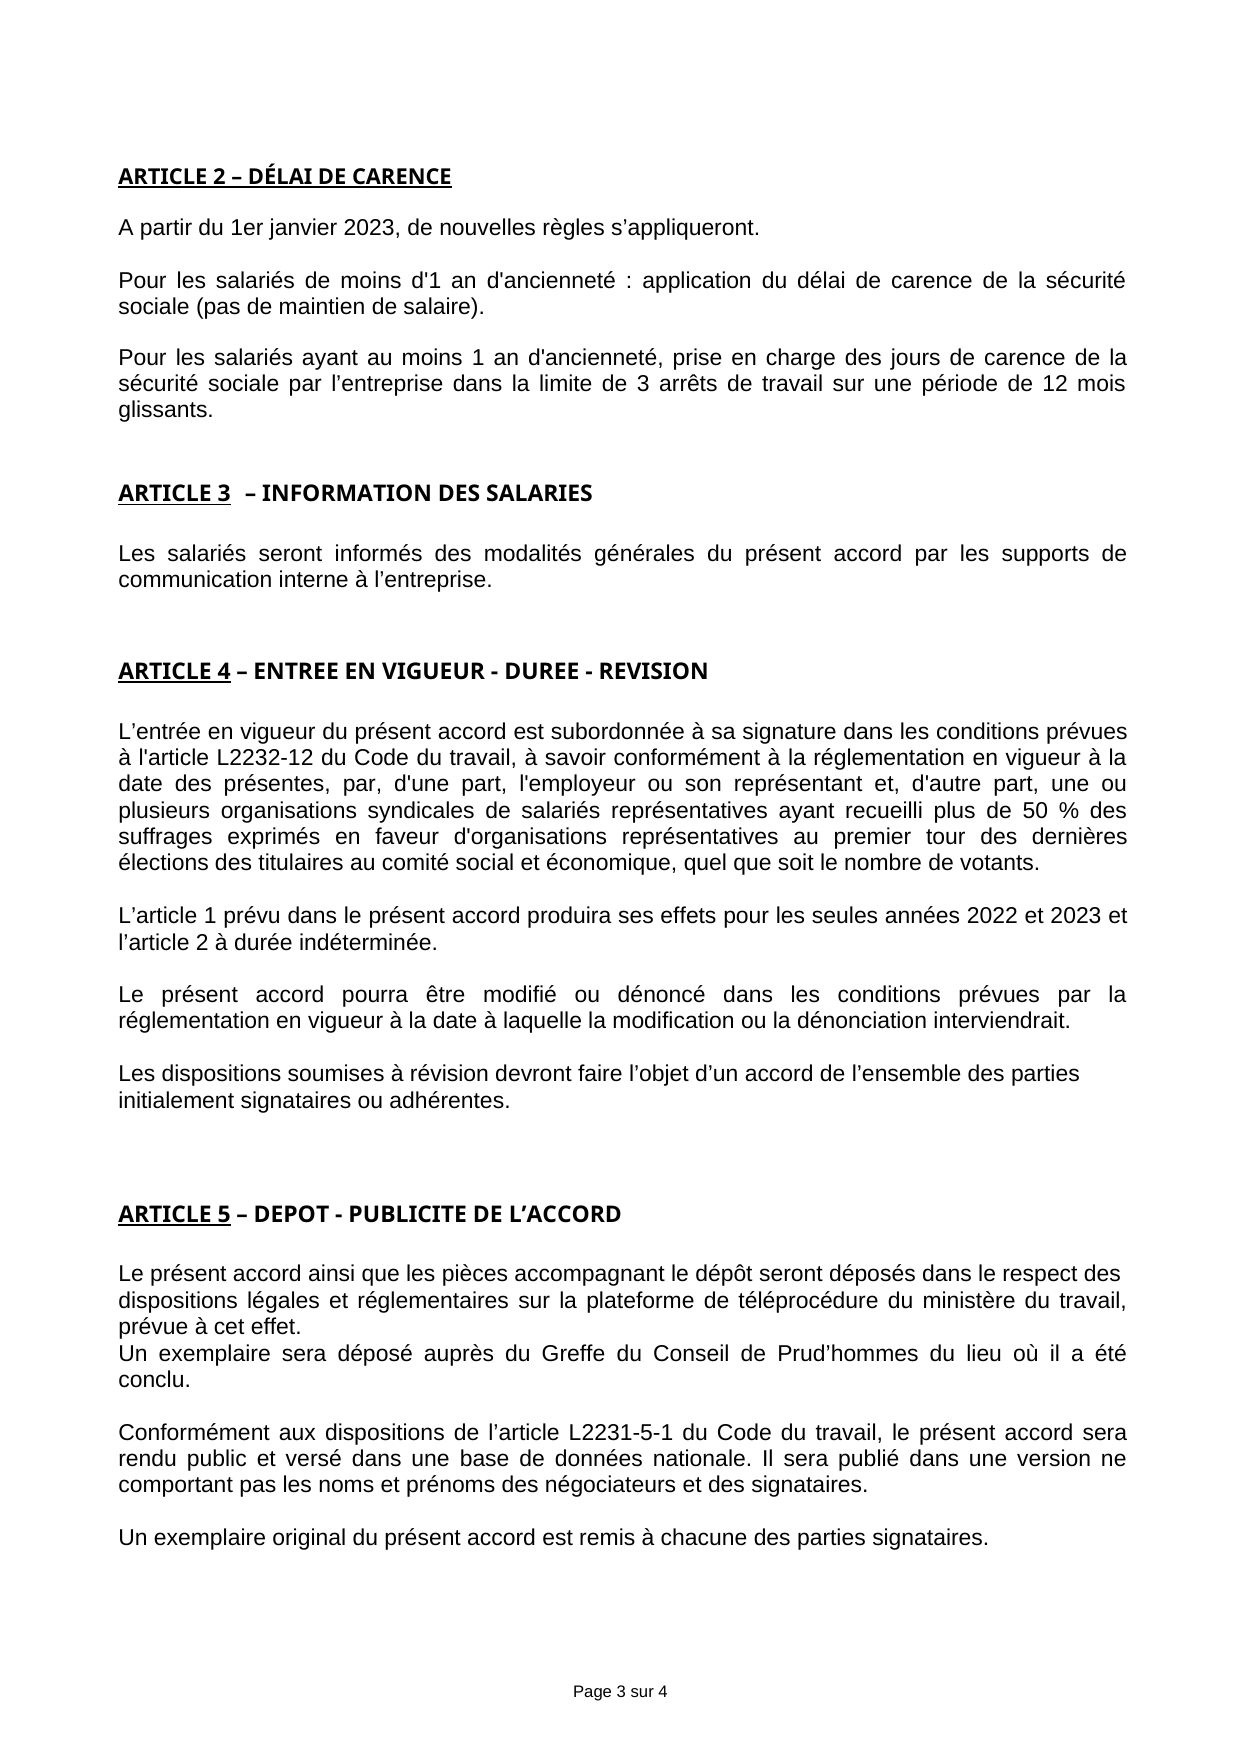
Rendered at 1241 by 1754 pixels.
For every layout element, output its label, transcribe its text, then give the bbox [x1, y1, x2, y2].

text Conformément aux dispositions de l’article L2231-5-1 du Code du travail, le présent accord sera rendu public et versé dans une base de données nationale. Il sera publié dans une version ne comportant pas les noms et prénoms des négociateurs et des signataires. [118, 1418, 1128, 1498]
text ARTICLE 5 – DEPOT - PUBLICITE DE L’ACCORD [118, 1198, 1122, 1229]
text Un exemplaire original du présent accord est remis à chacune des parties signataires. [118, 1524, 1128, 1550]
text Un exemplaire sera déposé auprès du Greffe du Conseil de Prud’hommes du lieu où il a été conclu. [118, 1339, 1128, 1392]
text L’entrée en vigueur du présent accord est subordonnée à sa signature dans les conditions prévues à l'article L2232-12 du Code du travail, à savoir conformément à la réglementation en vigueur à la date des présentes, par, d'une part, l'employeur ou son représentant et, d'autre part, une ou plusieurs organisations syndicales de salariés représentatives ayant recueilli plus de 50 % des suffrages exprimés en faveur d'organisations représentatives au premier tour des dernières élections des titulaires au comité social et économique, quel que soit le nombre de votants. [118, 718, 1128, 876]
text Les salariés seront informés des modalités générales du présent accord par les supports de communication interne à l’entreprise. [118, 540, 1128, 593]
text dispositions légales et réglementaires sur la plateforme de téléprocédure du ministère du travail, prévue à cet effet. [118, 1287, 1128, 1339]
text ARTICLE 2 – DÉLAI DE CARENCE [118, 164, 1122, 189]
text initialement signataires ou adhérentes. [118, 1087, 1128, 1113]
text Le présent accord pourra être modifié ou dénoncé dans les conditions prévues par la réglementation en vigueur à la date à laquelle la modification ou la dénonciation interviendrait. [118, 981, 1128, 1034]
text ARTICLE 3 – INFORMATION DES SALARIES [118, 477, 1122, 509]
text Le présent accord ainsi que les pièces accompagnant le dépôt seront déposés dans le respect des [118, 1260, 1128, 1287]
text Pour les salariés de moins d'1 an d'ancienneté : application du délai de carence de la sécurité sociale (pas de maintien de salaire). [118, 267, 1128, 319]
text ARTICLE 4 – ENTREE EN VIGUEUR - DUREE - REVISION [118, 655, 1122, 686]
text L’article 1 prévu dans le présent accord produira ses effets pour les seules années 2022 et 2023 et l’article 2 à durée indéterminée. [118, 902, 1128, 955]
text Pour les salariés ayant au moins 1 an d'ancienneté, prise en charge des jours de carence de la sécurité sociale par l’entreprise dans la limite de 3 arrêts de travail sur une période de 12 mois glissants. [118, 343, 1128, 422]
text A partir du 1er janvier 2023, de nouvelles règles s’appliqueront. [118, 214, 1128, 240]
text Les dispositions soumises à révision devront faire l’objet d’un accord de l’ensemble des parties [118, 1060, 1128, 1087]
